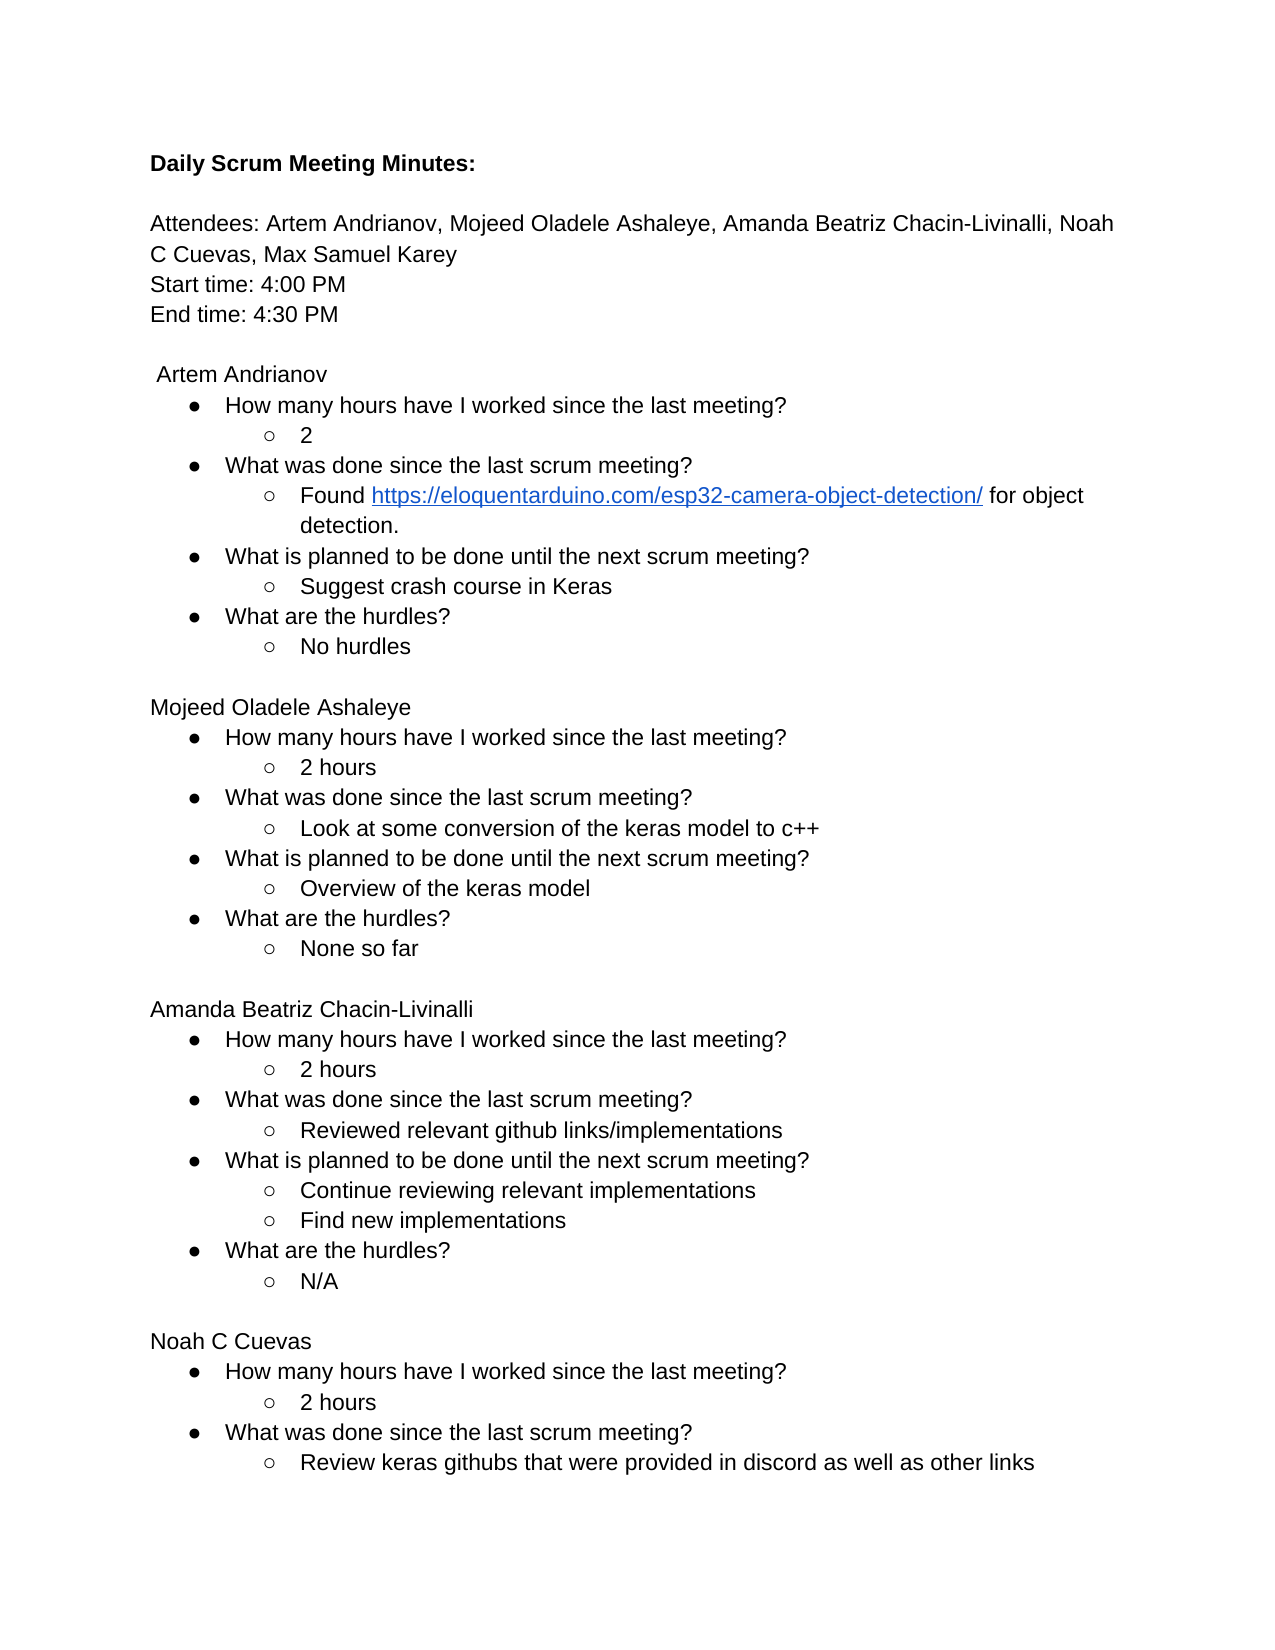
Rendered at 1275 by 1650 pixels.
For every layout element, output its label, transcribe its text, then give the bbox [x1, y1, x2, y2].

text Start time: 4:00 PM [150, 271, 1125, 297]
list What was done since the last scrum meeting? [187, 1086, 1125, 1113]
list Overview of the keras model [262, 875, 1125, 901]
list How many hours have I worked since the last meeting? [187, 392, 1125, 418]
list How many hours have I worked since the last meeting? [187, 1026, 1125, 1052]
list Continue reviewing relevant implementations [262, 1177, 1125, 1203]
text End time: 4:30 PM [150, 301, 1125, 327]
list What was done since the last scrum meeting? [187, 452, 1125, 478]
list What is planned to be done until the next scrum meeting? [187, 543, 1125, 569]
text Amanda Beatriz Chacin-Livinalli [150, 996, 1125, 1022]
list None so far [262, 935, 1125, 962]
text Mojeed Oladele Ashaleye [150, 694, 1125, 720]
list Find new implementations [262, 1207, 1125, 1234]
text Noah C Cuevas [150, 1328, 1125, 1354]
list 2 hours [262, 1056, 1125, 1083]
list What are the hurdles? [187, 905, 1125, 932]
text Daily Scrum Meeting Minutes: [150, 150, 1125, 176]
list 2 hours [262, 754, 1125, 781]
text Artem Andrianov [150, 361, 1125, 388]
list 2 hours [262, 1388, 1125, 1415]
list N/A [262, 1268, 1125, 1294]
list Reviewed relevant github links/implementations [262, 1117, 1125, 1143]
list What was done since the last scrum meeting? [187, 1419, 1125, 1445]
list Review keras githubs that were provided in discord as well as other links [262, 1449, 1125, 1475]
list No hurdles [262, 633, 1125, 660]
list Found https://eloquentarduino.com/esp32-camera-object-detection/ for object detection. [262, 482, 1125, 539]
list What is planned to be done until the next scrum meeting? [187, 845, 1125, 871]
list What was done since the last scrum meeting? [187, 784, 1125, 811]
list How many hours have I worked since the last meeting? [187, 724, 1125, 750]
list What is planned to be done until the next scrum meeting? [187, 1147, 1125, 1173]
list Suggest crash course in Keras [262, 573, 1125, 599]
text Attendees: Artem Andrianov, Mojeed Oladele Ashaleye, Amanda Beatriz Chacin-Livinalli, Noah C Cuevas, Max Samuel Karey [150, 210, 1125, 267]
list Look at some conversion of the keras model to c++ [262, 814, 1125, 841]
list What are the hurdles? [187, 1237, 1125, 1264]
list How many hours have I worked since the last meeting? [187, 1358, 1125, 1385]
list What are the hurdles? [187, 603, 1125, 629]
list 2 [262, 422, 1125, 448]
